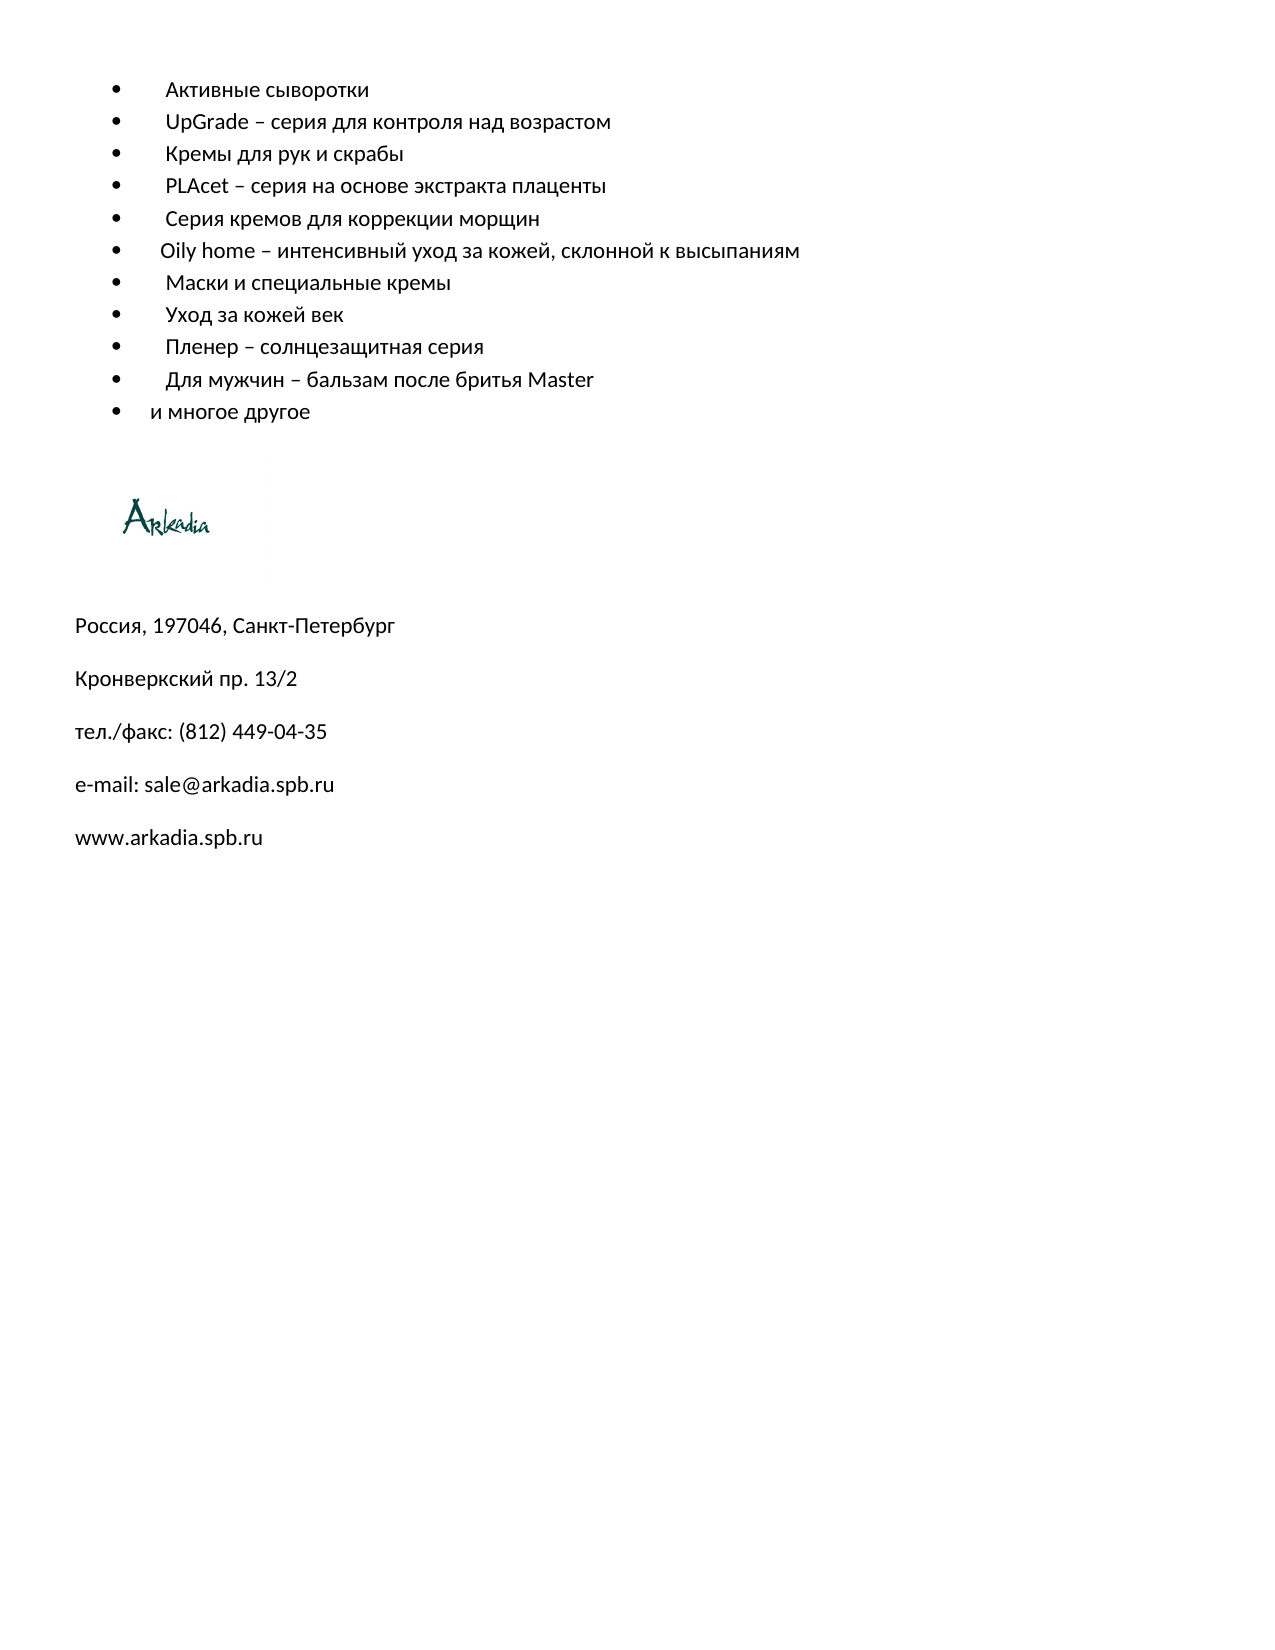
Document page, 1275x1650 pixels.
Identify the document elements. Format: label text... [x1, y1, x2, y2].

text e-mail: sale@arkadia.spb.ru [75, 770, 1200, 798]
list UpGrade – серия для контроля над возрастом [112, 107, 1200, 135]
text тел./факс: (812) 449-04-35 [75, 717, 1200, 745]
list Oily home – интенсивный уход за кожей, склонной к высыпаниям [112, 236, 1200, 264]
list и многое другое [112, 397, 1200, 425]
list Серия кремов для коррекции морщин [112, 204, 1200, 232]
list Для мужчин – бальзам после бритья Master [112, 365, 1200, 393]
text Россия, 197046, Санкт-Петербург [75, 611, 1200, 639]
text Кронверкский пр. 13/2 [75, 664, 1200, 692]
list Активные сыворотки [112, 75, 1200, 103]
list Пленер – солнцезащитная серия [112, 332, 1200, 361]
text www.arkadia.spb.ru [75, 823, 1200, 851]
list PLAcet – серия на основе экстракта плаценты [112, 172, 1200, 199]
list Уход за кожей век [112, 300, 1200, 328]
list Кремы для рук и скрабы [112, 139, 1200, 167]
list Маски и специальные кремы [112, 268, 1200, 296]
